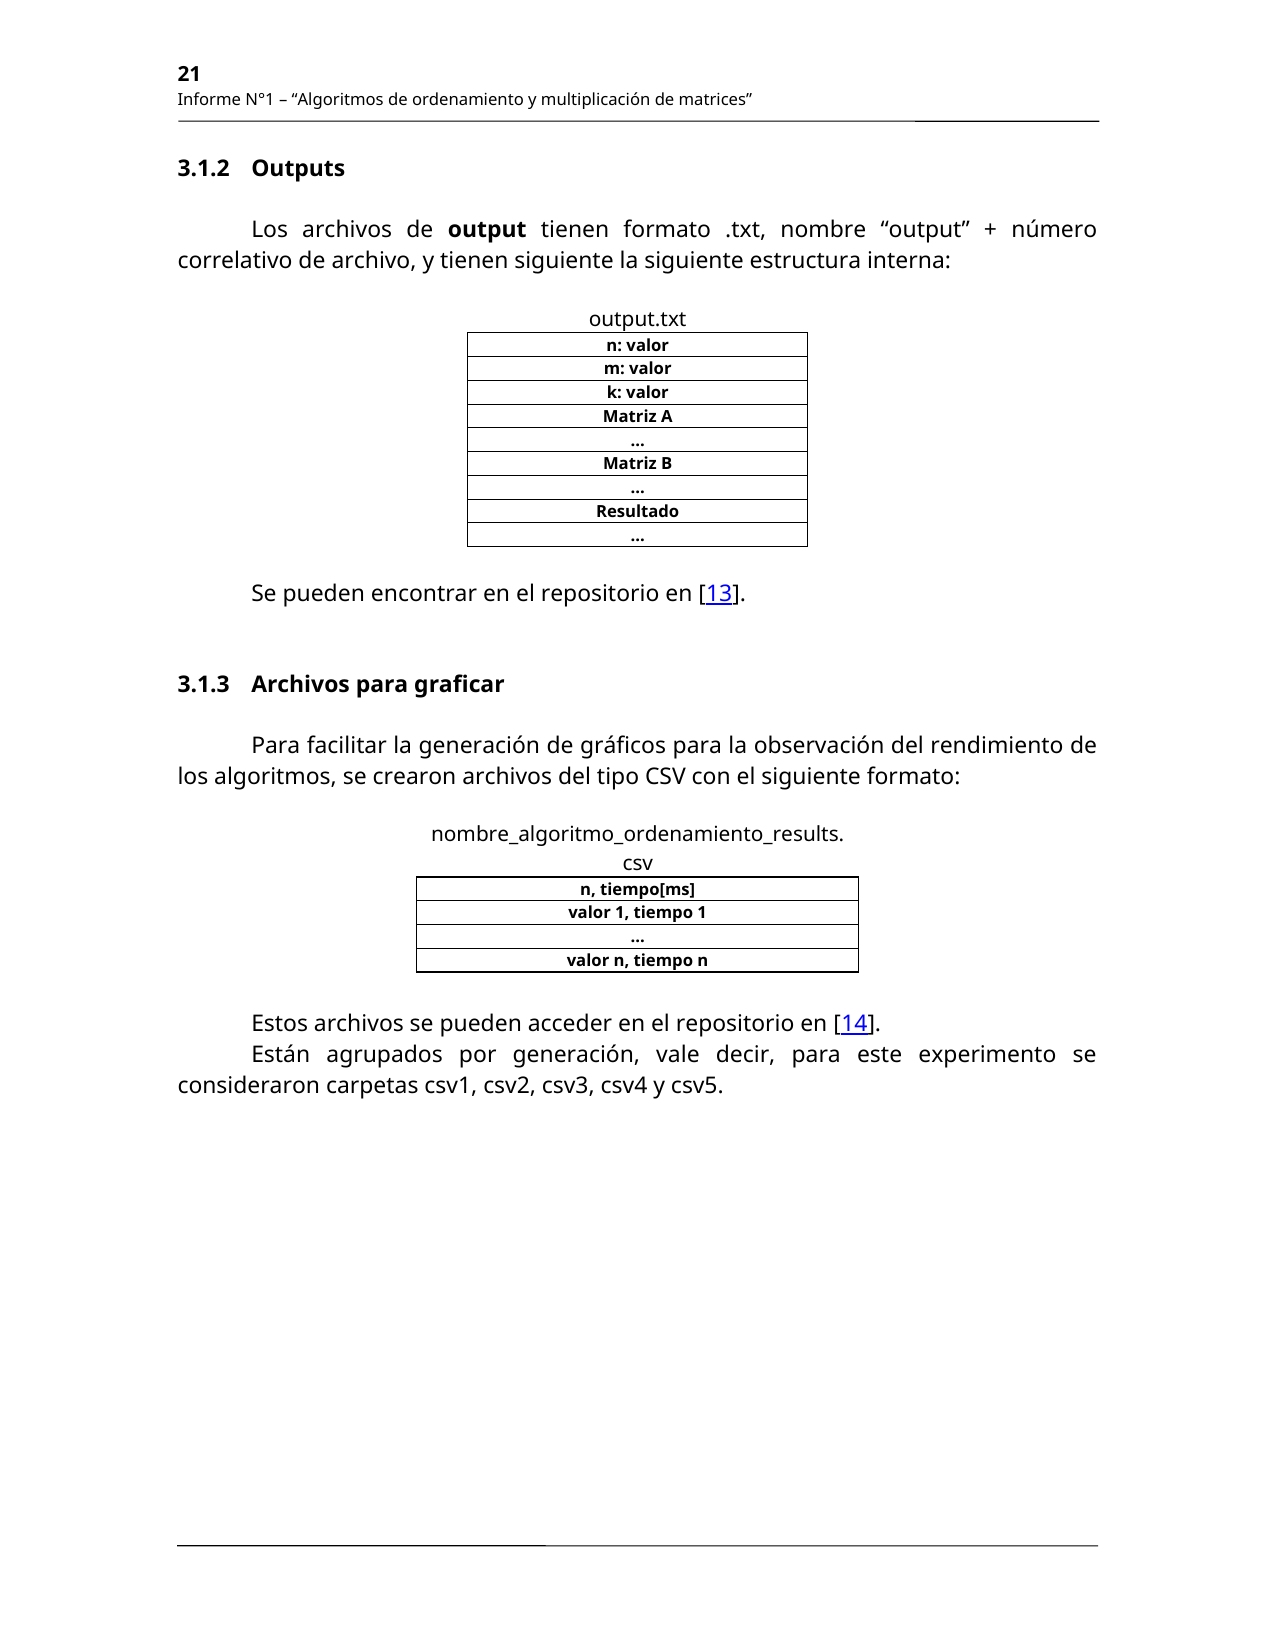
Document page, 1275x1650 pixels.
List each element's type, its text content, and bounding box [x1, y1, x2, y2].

table_cell valor n, tiempo n [417, 949, 858, 971]
table_cell n, tiempo[ms] [417, 878, 858, 900]
table_cell … [468, 523, 807, 546]
table_cell … [468, 476, 807, 498]
subtitle 3.1.2 Outputs [177, 152, 1098, 183]
subtitle 3.1.3 Archivos para graficar [177, 667, 1098, 699]
table_cell n: valor [468, 333, 807, 356]
text Para facilitar la generación de gráficos para la observación del rendimiento de los algoritmos, se crearon archivos del tipo CSV con el siguiente formato: [177, 728, 1098, 791]
text Estos archivos se pueden acceder en el repositorio en [14]. [177, 1006, 1098, 1038]
table_cell Matriz B [468, 452, 807, 475]
table_cell k: valor [468, 381, 807, 403]
table_header nombre_algoritmo_ordenamiento_results.csv [416, 820, 858, 876]
text Están agrupados por generación, vale decir, para este experimento se consideraron carpetas csv1, csv2, csv3, csv4 y csv5. [177, 1038, 1098, 1100]
table_cell m: valor [468, 357, 807, 380]
text Se pueden encontrar en el repositorio en [13]. [177, 577, 1098, 608]
table_cell … [417, 925, 858, 948]
table_cell Matriz A [468, 405, 807, 427]
table_cell Resultado [468, 500, 807, 522]
table_header output.txt [468, 304, 807, 332]
table_cell … [468, 428, 807, 451]
text Los archivos de output tienen formato .txt, nombre “output” + número correlativo de archivo, y tienen siguiente la siguiente estructura interna: [177, 213, 1098, 275]
table_cell valor 1, tiempo 1 [417, 901, 858, 924]
